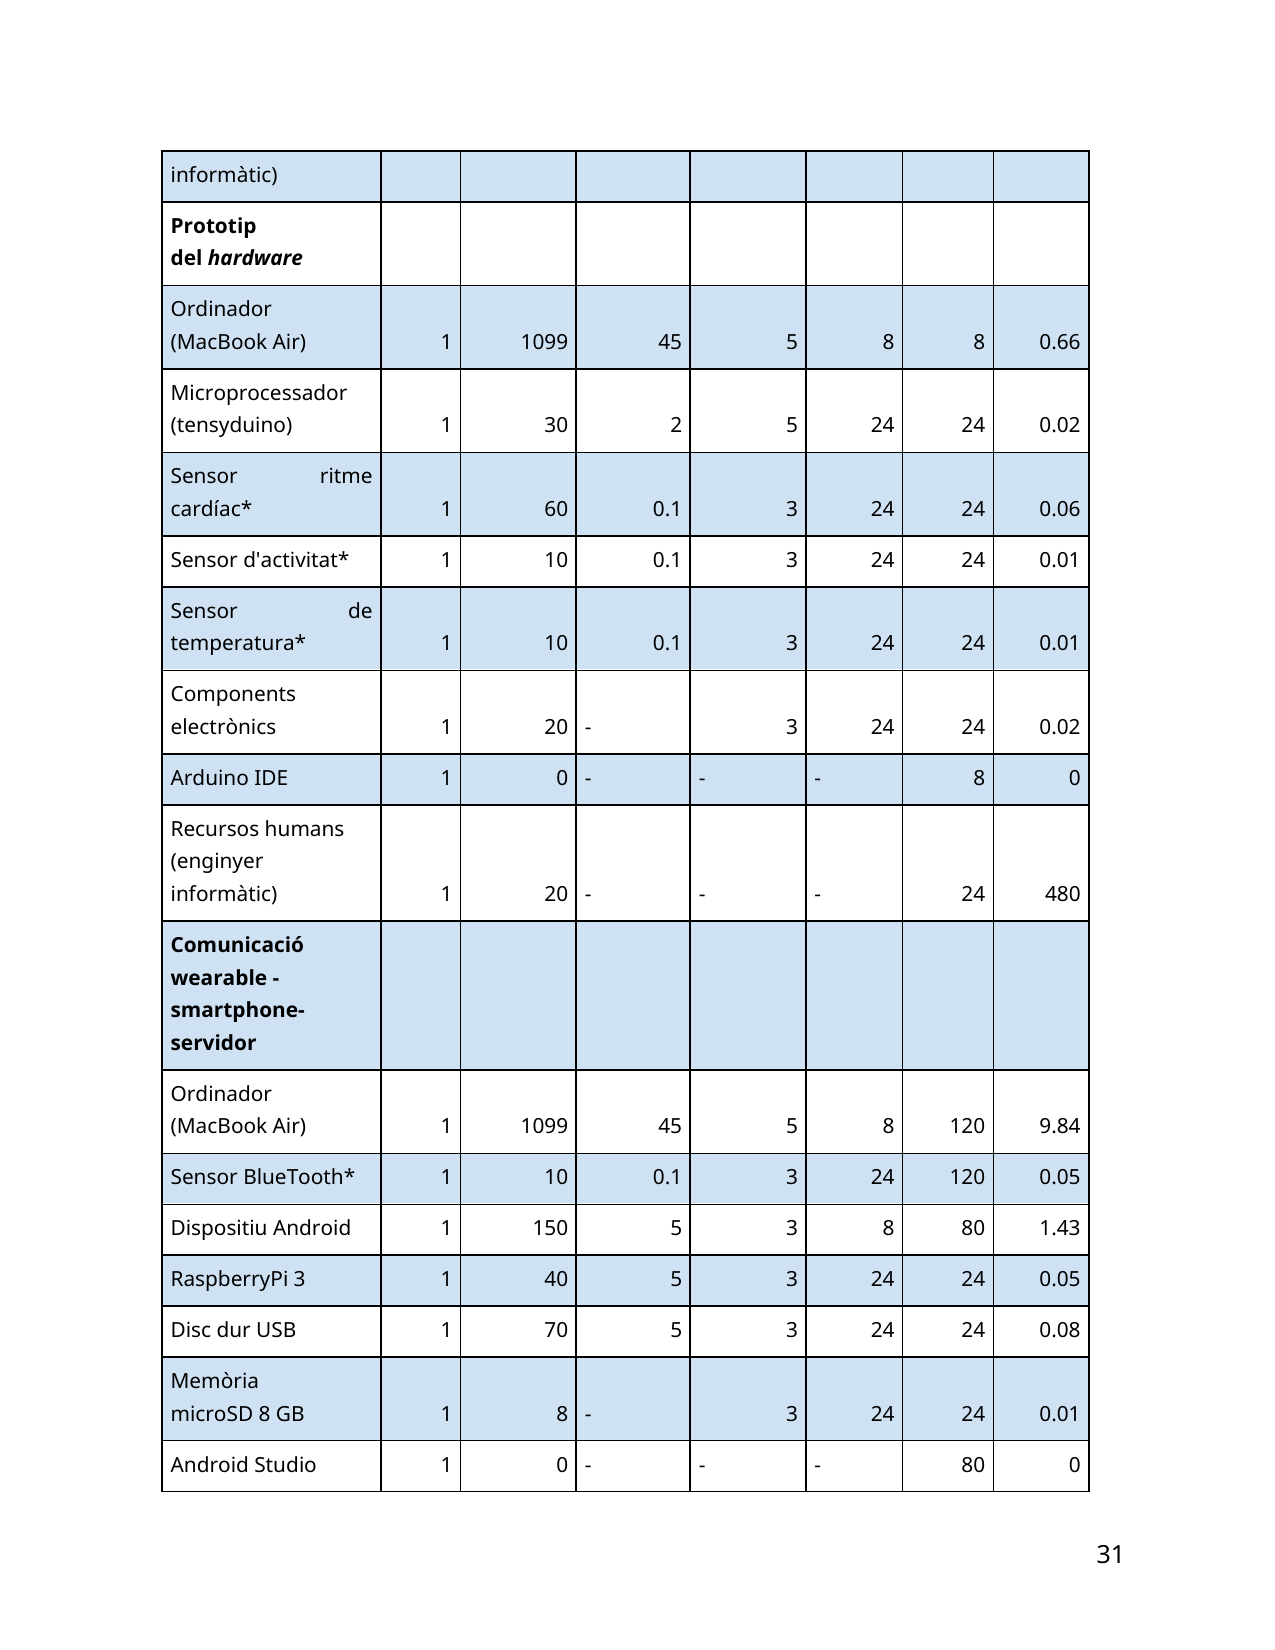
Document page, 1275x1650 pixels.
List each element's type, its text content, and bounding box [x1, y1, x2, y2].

table_cell 1 [382, 1307, 460, 1356]
table_cell 80 [903, 1205, 993, 1254]
table_cell Recursos humans (enginyer informàtic) [163, 806, 380, 920]
table_cell - [691, 755, 805, 804]
table_cell 3 [691, 1154, 805, 1203]
table_cell 40 [461, 1256, 575, 1305]
table_cell 1099 [461, 286, 575, 368]
table_cell [691, 203, 805, 284]
table_cell 3 [691, 1358, 805, 1440]
table_cell 3 [691, 453, 805, 535]
table_cell - [691, 152, 805, 201]
table_cell [461, 922, 575, 1069]
table_cell 0.1 [577, 588, 689, 669]
table_cell 14 [903, 152, 993, 201]
table_cell 0.01 [994, 537, 1088, 586]
table_cell [577, 203, 689, 284]
table_cell 1 [382, 1154, 460, 1203]
table_cell - [577, 671, 689, 753]
table_cell 280 [994, 152, 1088, 201]
table_cell 0 [461, 755, 575, 804]
table_cell 150 [461, 1205, 575, 1254]
table_cell 0.1 [577, 537, 689, 586]
table_cell 0.05 [994, 1154, 1088, 1203]
table_cell 24 [903, 537, 993, 586]
table_cell 0.02 [994, 370, 1088, 452]
table_cell 1 [382, 370, 460, 452]
table_cell 1 [382, 537, 460, 586]
table_cell [807, 922, 902, 1069]
table_cell Disc dur USB [163, 1307, 380, 1356]
table_cell 120 [903, 1154, 993, 1203]
table_cell 5 [577, 1307, 689, 1356]
table_cell 5 [577, 1205, 689, 1254]
table_cell 1 [382, 755, 460, 804]
table_cell [994, 203, 1088, 284]
table_cell 5 [691, 286, 805, 368]
table_cell 120 [903, 1071, 993, 1152]
table_cell 24 [807, 1307, 902, 1356]
table_cell - [691, 1441, 805, 1491]
table_cell 1.43 [994, 1205, 1088, 1254]
table_cell 0.01 [994, 588, 1088, 669]
table_cell - [807, 152, 902, 201]
table_cell Components electrònics [163, 671, 380, 753]
table_cell 20 [461, 806, 575, 920]
table_cell 8 [807, 1071, 902, 1152]
table_cell 24 [903, 1307, 993, 1356]
table_cell 10 [461, 537, 575, 586]
table_cell 1 [382, 152, 460, 201]
table_cell 24 [807, 453, 902, 535]
table_cell 8 [461, 1358, 575, 1440]
table_cell - [577, 806, 689, 920]
table_cell Sensor de temperatura* [163, 588, 380, 669]
table_cell Ordinador (MacBook Air) [163, 1071, 380, 1152]
table_cell Sensor d'activitat* [163, 537, 380, 586]
table_cell 3 [691, 537, 805, 586]
table_cell 24 [807, 537, 902, 586]
table_cell 10 [461, 588, 575, 669]
table_cell 30 [461, 370, 575, 452]
table_cell 2 [577, 370, 689, 452]
table_cell 8 [903, 755, 993, 804]
table_cell - [691, 806, 805, 920]
table_cell 24 [903, 588, 993, 669]
table_cell [577, 922, 689, 1069]
table_cell [382, 922, 460, 1069]
table_cell 10 [461, 1154, 575, 1203]
table_cell 1 [382, 453, 460, 535]
table_cell - [577, 755, 689, 804]
table_cell 0.1 [577, 1154, 689, 1203]
table_cell Prototip del hardware [163, 203, 380, 284]
table_cell Memòria microSD 8 GB [163, 1358, 380, 1440]
table_cell [382, 203, 460, 284]
table_cell 24 [807, 588, 902, 669]
table_cell [994, 922, 1088, 1069]
table_cell 24 [903, 1358, 993, 1440]
table_cell 5 [691, 370, 805, 452]
table_cell 60 [461, 453, 575, 535]
table_cell 45 [577, 286, 689, 368]
table_cell 1 [382, 1441, 460, 1491]
table_cell 8 [807, 286, 902, 368]
table_cell 24 [807, 671, 902, 753]
table_cell 1 [382, 1205, 460, 1254]
table_cell 1 [382, 286, 460, 368]
table_cell 24 [903, 806, 993, 920]
table_cell 0.01 [994, 1358, 1088, 1440]
table_cell 24 [807, 1358, 902, 1440]
table_cell Sensor ritme cardíac* [163, 453, 380, 535]
table_cell 80 [903, 1441, 993, 1491]
table_cell [903, 922, 993, 1069]
table_cell Dispositiu Android [163, 1205, 380, 1254]
table_cell 1099 [461, 1071, 575, 1152]
table_cell 24 [807, 1256, 902, 1305]
table_cell 0 [994, 755, 1088, 804]
table_cell 1 [382, 1256, 460, 1305]
table_cell 0.02 [994, 671, 1088, 753]
table_cell 0 [994, 1441, 1088, 1491]
table_cell - [807, 806, 902, 920]
table_cell - [577, 1358, 689, 1440]
table_cell 1 [382, 1071, 460, 1152]
table_cell Ordinador (MacBook Air) [163, 286, 380, 368]
table_cell 3 [691, 1256, 805, 1305]
table_cell 24 [807, 1154, 902, 1203]
table_cell 1 [382, 1358, 460, 1440]
table_cell 8 [807, 1205, 902, 1254]
table_cell 1 [382, 806, 460, 920]
table_cell Comunicació wearable - smartphone- servidor [163, 922, 380, 1069]
table_cell 480 [994, 806, 1088, 920]
table_cell 3 [691, 1205, 805, 1254]
table_cell Arduino IDE [163, 755, 380, 804]
table_cell 8 [903, 286, 993, 368]
table_cell 20 [461, 152, 575, 201]
table_cell - [807, 755, 902, 804]
table_cell 0.1 [577, 453, 689, 535]
table_cell Android Studio [163, 1441, 380, 1491]
table_cell 0.66 [994, 286, 1088, 368]
table_cell 20 [461, 671, 575, 753]
table_cell - [807, 1441, 902, 1491]
table_cell 1 [382, 671, 460, 753]
table_cell Microprocessador (tensyduino) [163, 370, 380, 452]
table_cell 24 [807, 370, 902, 452]
table_cell 70 [461, 1307, 575, 1356]
table_cell 1 [382, 588, 460, 669]
table_cell 0.08 [994, 1307, 1088, 1356]
table_cell 45 [577, 1071, 689, 1152]
table_cell 3 [691, 588, 805, 669]
table_cell RaspberryPi 3 [163, 1256, 380, 1305]
table_cell 3 [691, 1307, 805, 1356]
table_cell 0.05 [994, 1256, 1088, 1305]
table_cell [807, 203, 902, 284]
table_cell 5 [691, 1071, 805, 1152]
table_cell 0.06 [994, 453, 1088, 535]
table_cell 3 [691, 671, 805, 753]
table_cell 0 [461, 1441, 575, 1491]
table_cell [461, 203, 575, 284]
table_cell - [577, 152, 689, 201]
table_cell [691, 922, 805, 1069]
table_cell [163, 152, 380, 201]
table_cell 24 [903, 370, 993, 452]
table_cell Sensor BlueTooth* [163, 1154, 380, 1203]
table_cell 24 [903, 671, 993, 753]
table_cell 5 [577, 1256, 689, 1305]
table_cell 9.84 [994, 1071, 1088, 1152]
table_cell [903, 203, 993, 284]
table_cell 24 [903, 1256, 993, 1305]
table_cell 24 [903, 453, 993, 535]
table_cell - [577, 1441, 689, 1491]
